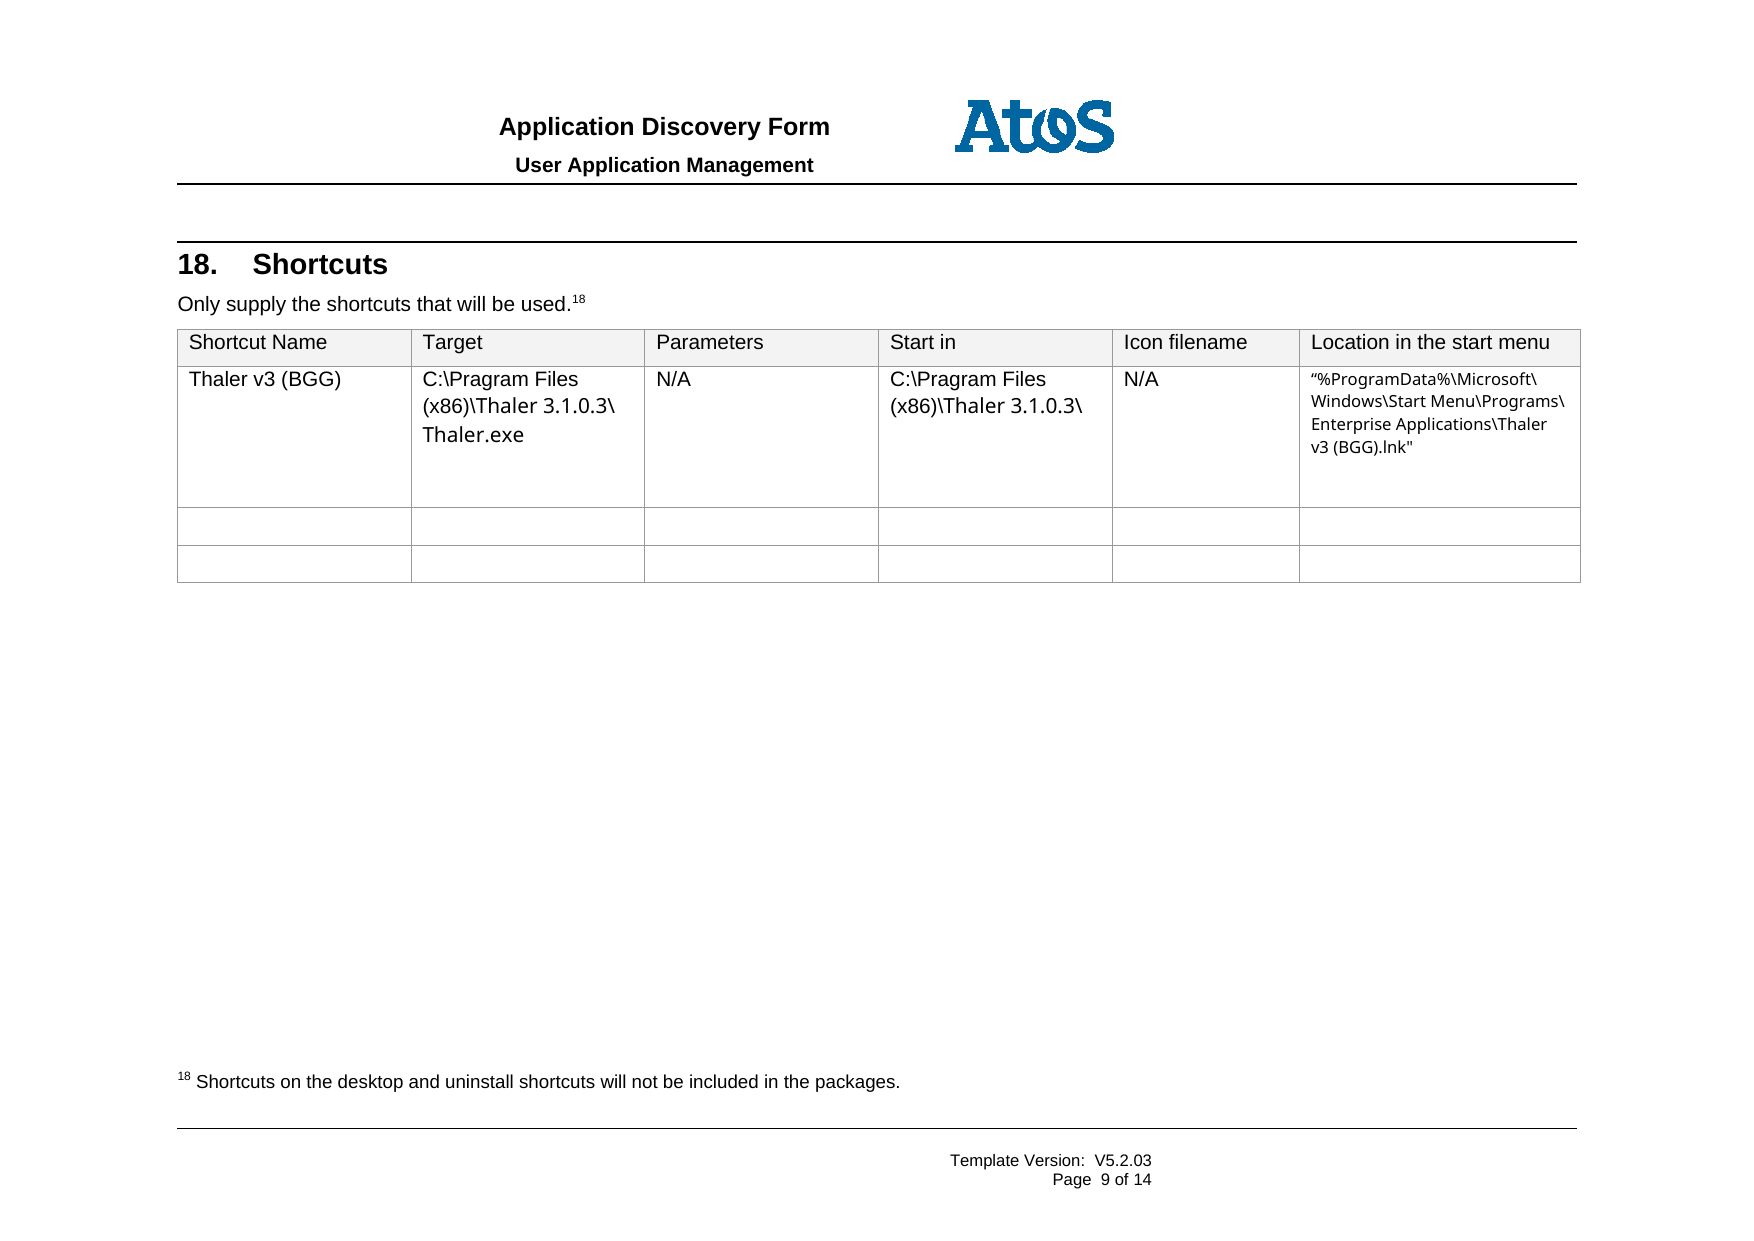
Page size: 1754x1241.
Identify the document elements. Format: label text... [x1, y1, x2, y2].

table_header Icon filename [1113, 330, 1299, 366]
table_header Location in the start menu [1300, 330, 1580, 366]
table_cell C:\Pragram Files (x86)\Thaler 3.1.0.3\ [879, 367, 1112, 507]
table_cell “%ProgramData%\Microsoft\Windows\Start Menu\Programs\Enterprise Applications\Thaler v3 (BGG).lnk" [1300, 367, 1580, 507]
table_cell [879, 508, 1112, 544]
table_cell [1300, 546, 1580, 582]
table_cell [1300, 508, 1580, 544]
table_cell [879, 546, 1112, 582]
table_cell C:\Pragram Files (x86)\Thaler 3.1.0.3\Thaler.exe [412, 367, 644, 507]
table_cell [1113, 546, 1299, 582]
table_header Target [412, 330, 644, 366]
table_cell [645, 508, 878, 544]
table_header Parameters [645, 330, 878, 366]
table_cell Thaler v3 (BGG) [178, 367, 411, 507]
table_cell [412, 508, 644, 544]
text Only supply the shortcuts that will be used. [177, 292, 1577, 316]
table_cell [178, 546, 411, 582]
table_cell N/A [645, 367, 878, 507]
table_cell [645, 546, 878, 582]
picture [952, 81, 1115, 157]
table_cell [412, 546, 644, 582]
subtitle Shortcuts [177, 243, 1577, 281]
table_cell [178, 508, 411, 544]
table_cell N/A [1113, 367, 1299, 507]
table_header Start in [879, 330, 1112, 366]
table_cell [1113, 508, 1299, 544]
table_header Shortcut Name [178, 330, 411, 366]
